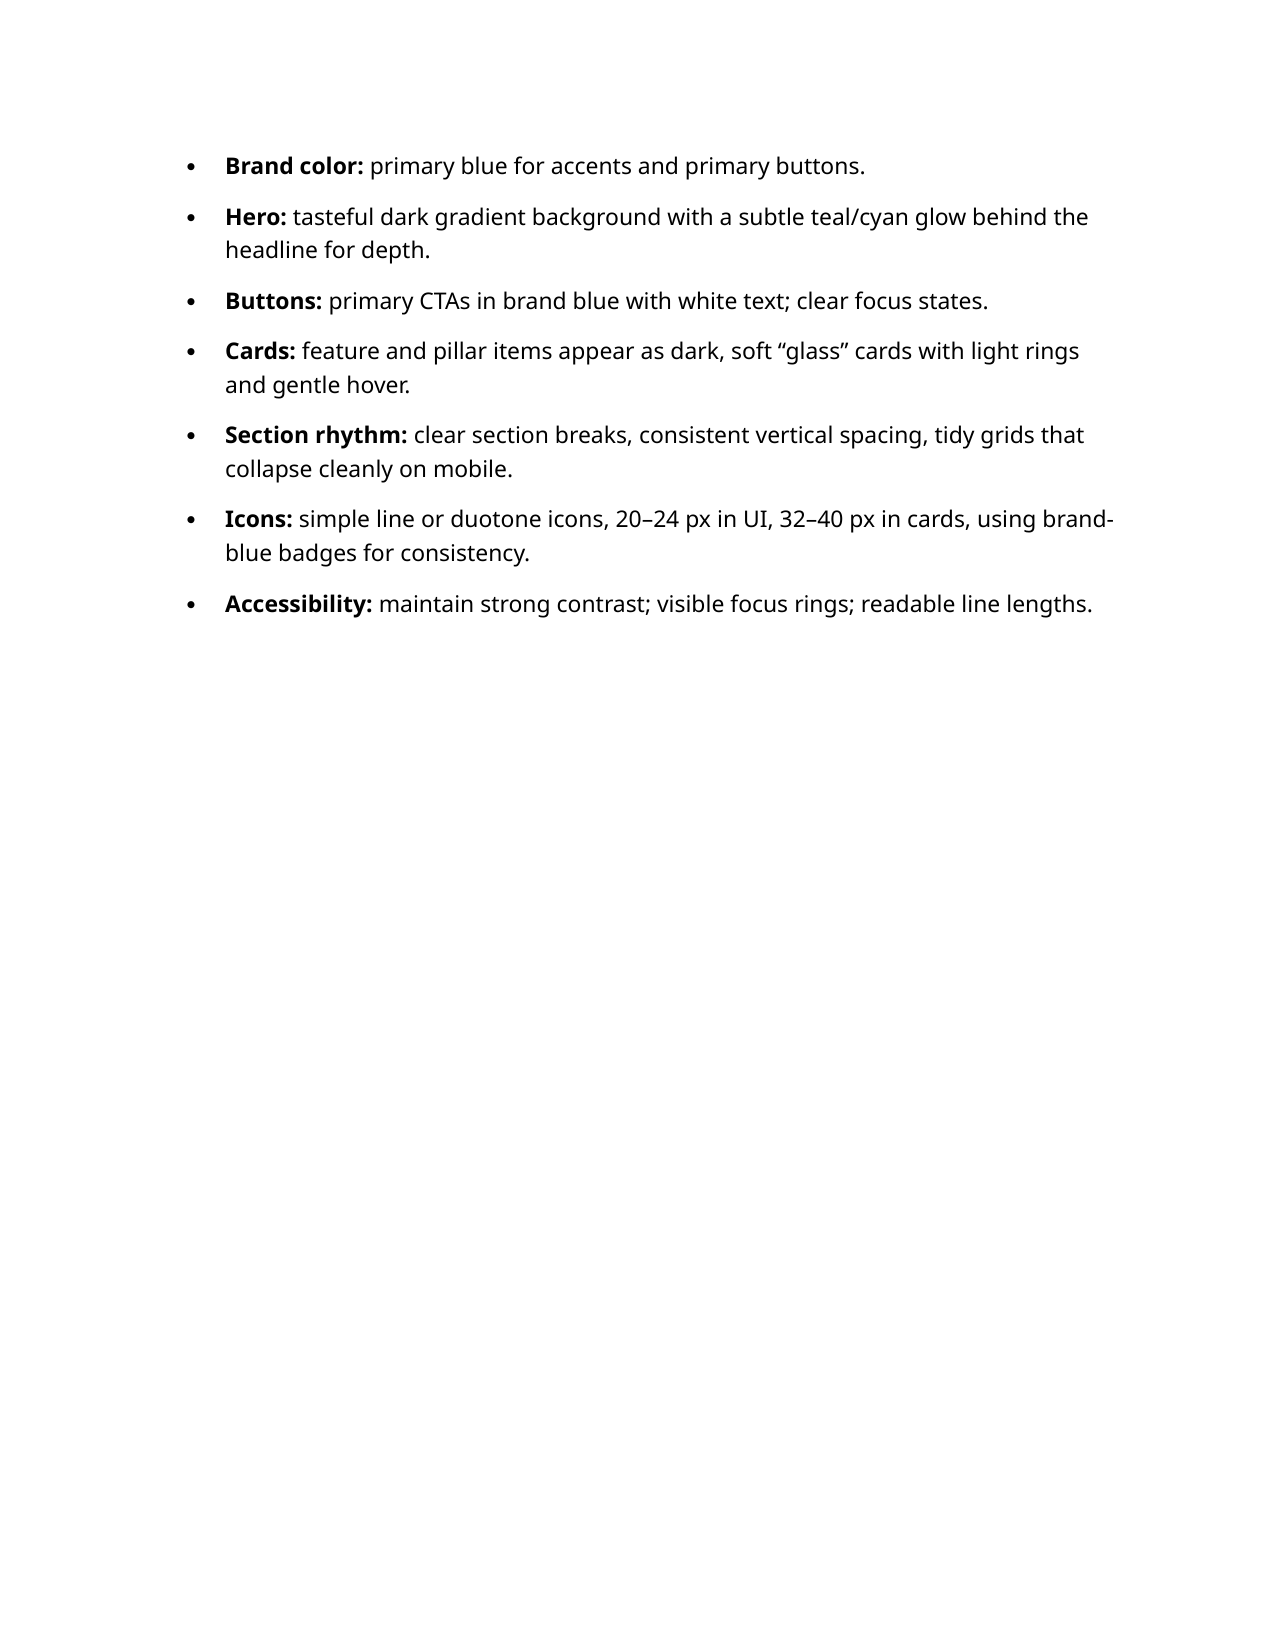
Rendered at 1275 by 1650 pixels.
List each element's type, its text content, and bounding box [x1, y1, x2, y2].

list Buttons: primary CTAs in brand blue with white text; clear focus states. [187, 284, 1125, 316]
list Accessibility: maintain strong contrast; visible focus rings; readable line lengths. [187, 587, 1125, 619]
list Hero: tasteful dark gradient background with a subtle teal/cyan glow behind the headline for depth. [187, 200, 1125, 265]
list Section rhythm: clear section breaks, consistent vertical spacing, tidy grids that collapse cleanly on mobile. [187, 419, 1125, 484]
list Brand color: primary blue for accents and primary buttons. [187, 150, 1125, 181]
list Cards: feature and pillar items appear as dark, soft “glass” cards with light rings and gentle hover. [187, 335, 1125, 400]
list Icons: simple line or duotone icons, 20–24 px in UI, 32–40 px in cards, using brand-blue badges for consistency. [187, 503, 1125, 568]
